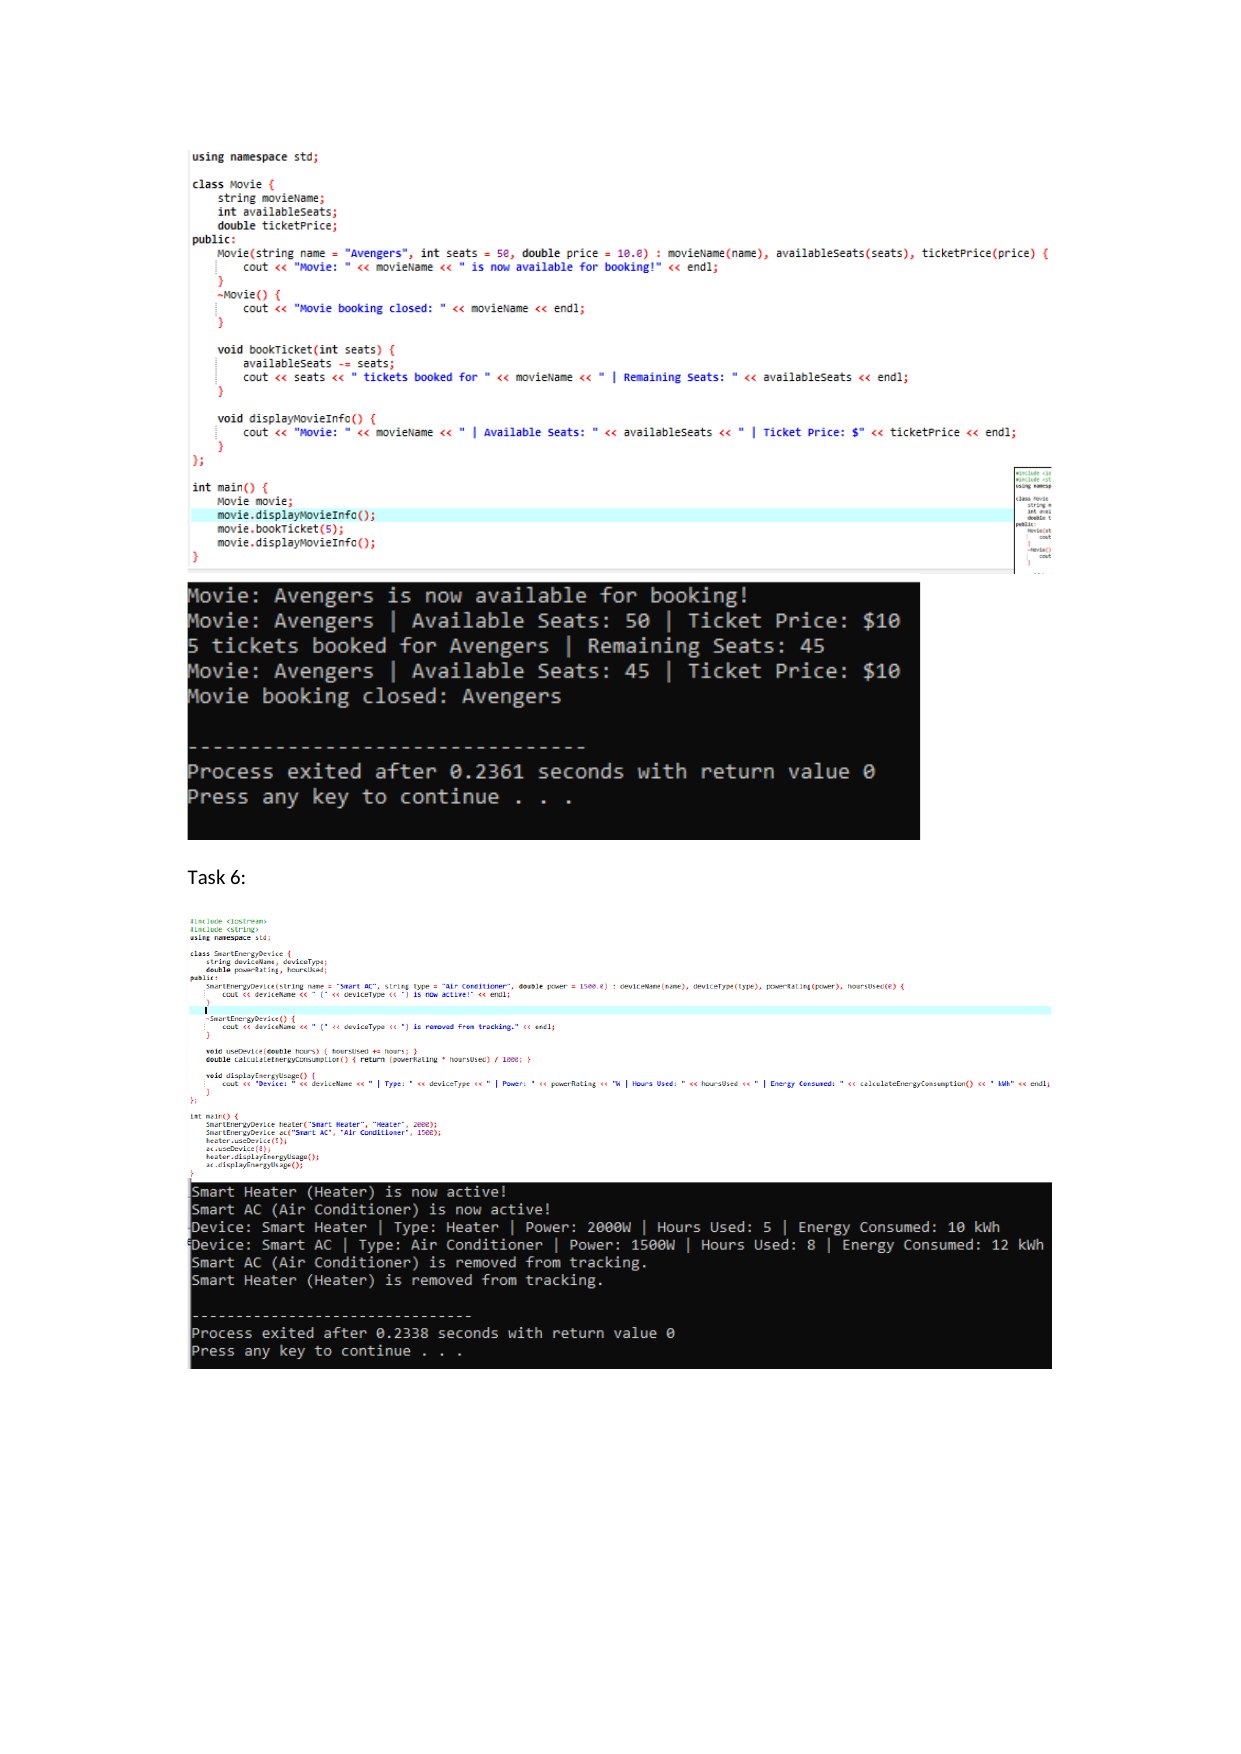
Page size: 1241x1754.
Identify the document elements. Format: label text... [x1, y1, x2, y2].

text Task 6: [187, 864, 1053, 890]
picture [187, 150, 1052, 840]
picture [187, 915, 1052, 1369]
